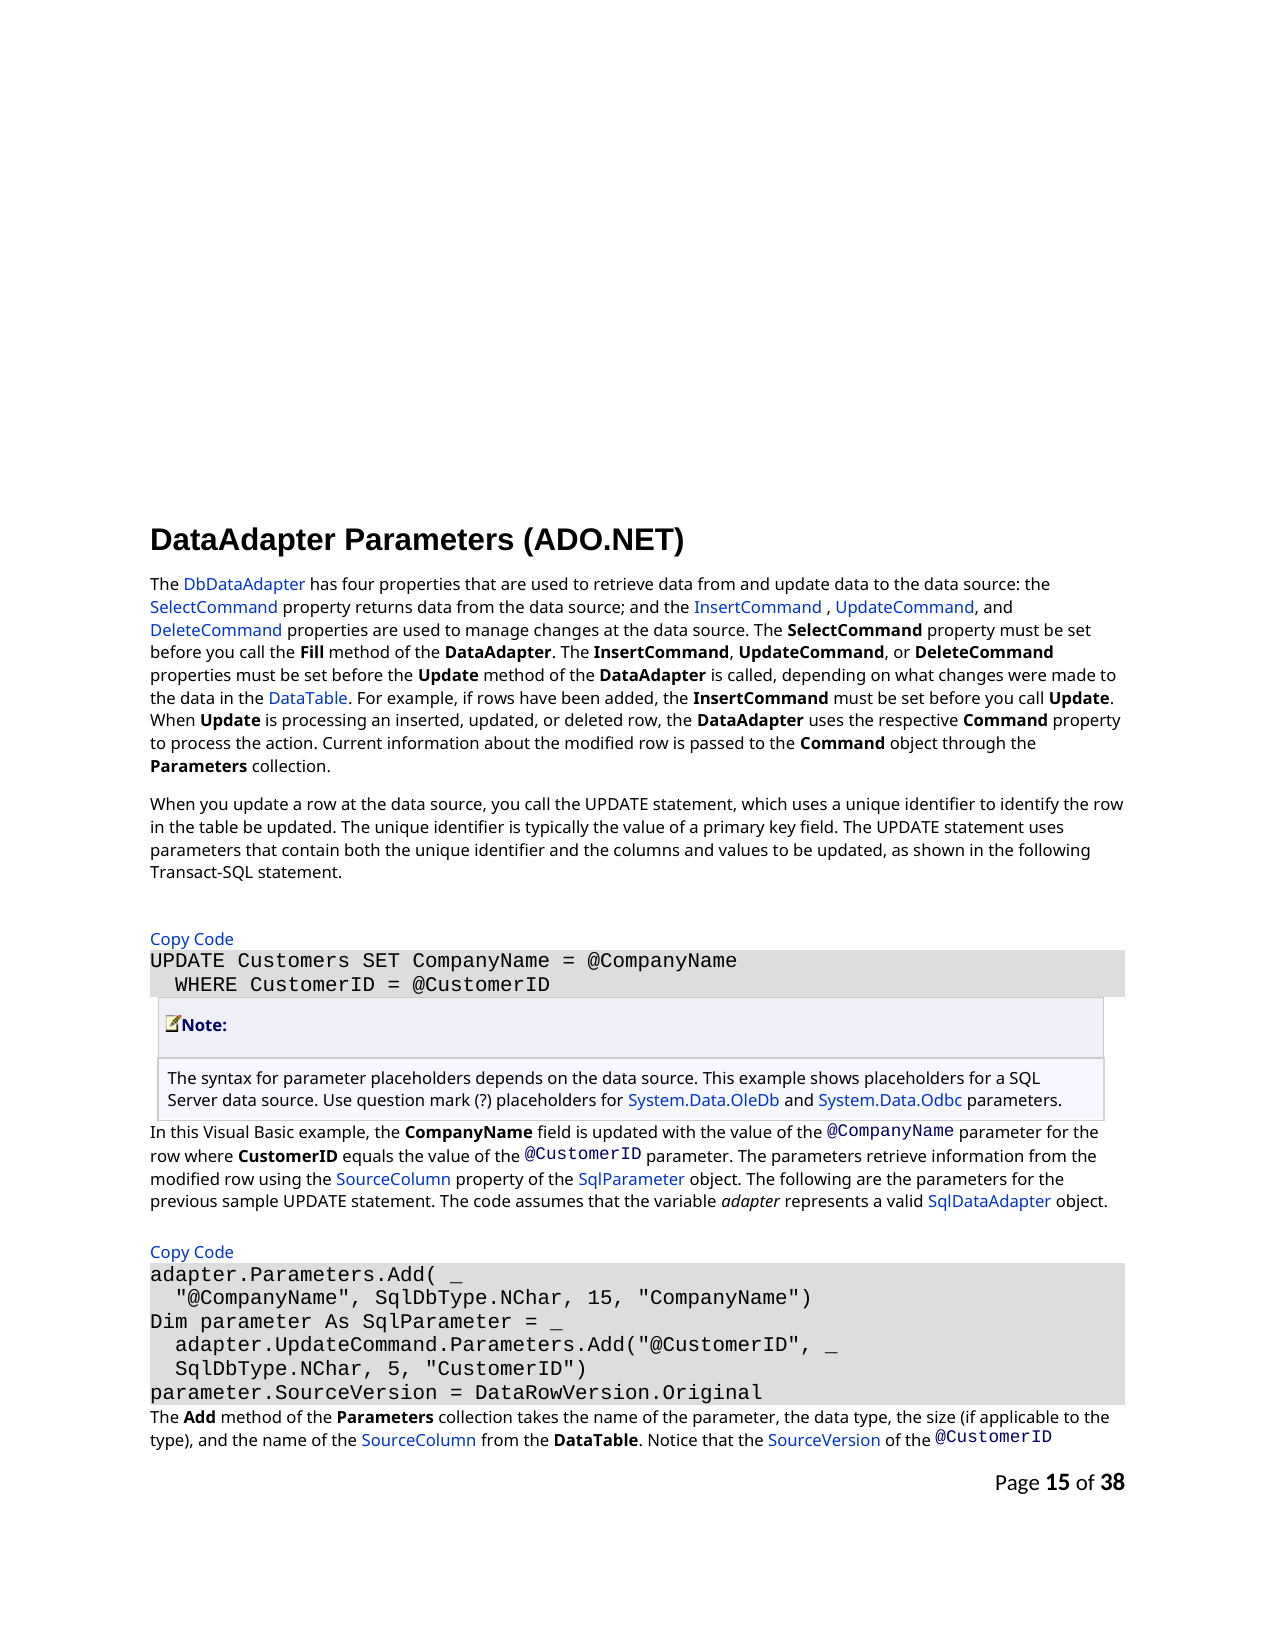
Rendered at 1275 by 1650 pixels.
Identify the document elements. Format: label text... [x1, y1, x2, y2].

text UPDATE Customers SET CompanyName = @CompanyName [150, 950, 1125, 973]
text "@CompanyName", SqlDbType.NChar, 15, "CompanyName") [150, 1287, 1125, 1311]
text Dim parameter As SqlParameter = _ [150, 1311, 1125, 1334]
text Copy Code [150, 1241, 1125, 1263]
text The DbDataAdapter has four properties that are used to retrieve data from and update data to the data source: the SelectCommand property returns data from the data source; and the InsertCommand , UpdateCommand, and DeleteCommand properties are used to manage changes at the data source. The SelectCommand property must be set before you call the Fill method of the DataAdapter. The InsertCommand, UpdateCommand, or DeleteCommand properties must be set before the Update method of the DataAdapter is called, depending on what changes were made to the data in the DataTable. For example, if rows have been added, the InsertCommand must be set before you call Update. When Update is processing an inserted, updated, or deleted row, the DataAdapter uses the respective Command property to process the action. Current information about the modified row is passed to the Command object through the Parameters collection. [150, 573, 1125, 777]
table_cell The syntax for parameter placeholders depends on the data source. This example shows placeholders for a SQL Server data source. Use question mark (?) placeholders for System.Data.OleDb and System.Data.Odbc parameters. [159, 1059, 1103, 1119]
text parameter.SourceVersion = DataRowVersion.Original [150, 1382, 1125, 1405]
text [150, 1405, 1125, 1451]
picture [165, 1015, 182, 1032]
text SqlDbType.NChar, 5, "CustomerID") [150, 1358, 1125, 1382]
text WHERE CustomerID = @CustomerID [150, 973, 1125, 997]
text Copy Code [150, 927, 1125, 950]
text When you update a row at the data source, you call the UPDATE statement, which uses a unique identifier to identify the row in the table be updated. The unique identifier is typically the value of a primary key field. The UPDATE statement uses parameters that contain both the unique identifier and the columns and values to be updated, as shown in the following Transact-SQL statement. [150, 793, 1125, 883]
text In this Visual Basic example, the CompanyName field is updated with the value of the @CompanyName parameter for the row where CustomerID equals the value of the @CustomerID parameter. The parameters retrieve information from the modified row using the SourceColumn property of the SqlParameter object. The following are the parameters for the previous sample UPDATE statement. The code assumes that the variable adapter represents a valid SqlDataAdapter object. [150, 1121, 1125, 1213]
text adapter.Parameters.Add( _ [150, 1263, 1125, 1287]
table_header Note: [159, 998, 1103, 1057]
text DataAdapter Parameters (ADO.NET) [150, 521, 1125, 557]
text adapter.UpdateCommand.Parameters.Add("@CustomerID", _ [150, 1334, 1125, 1358]
